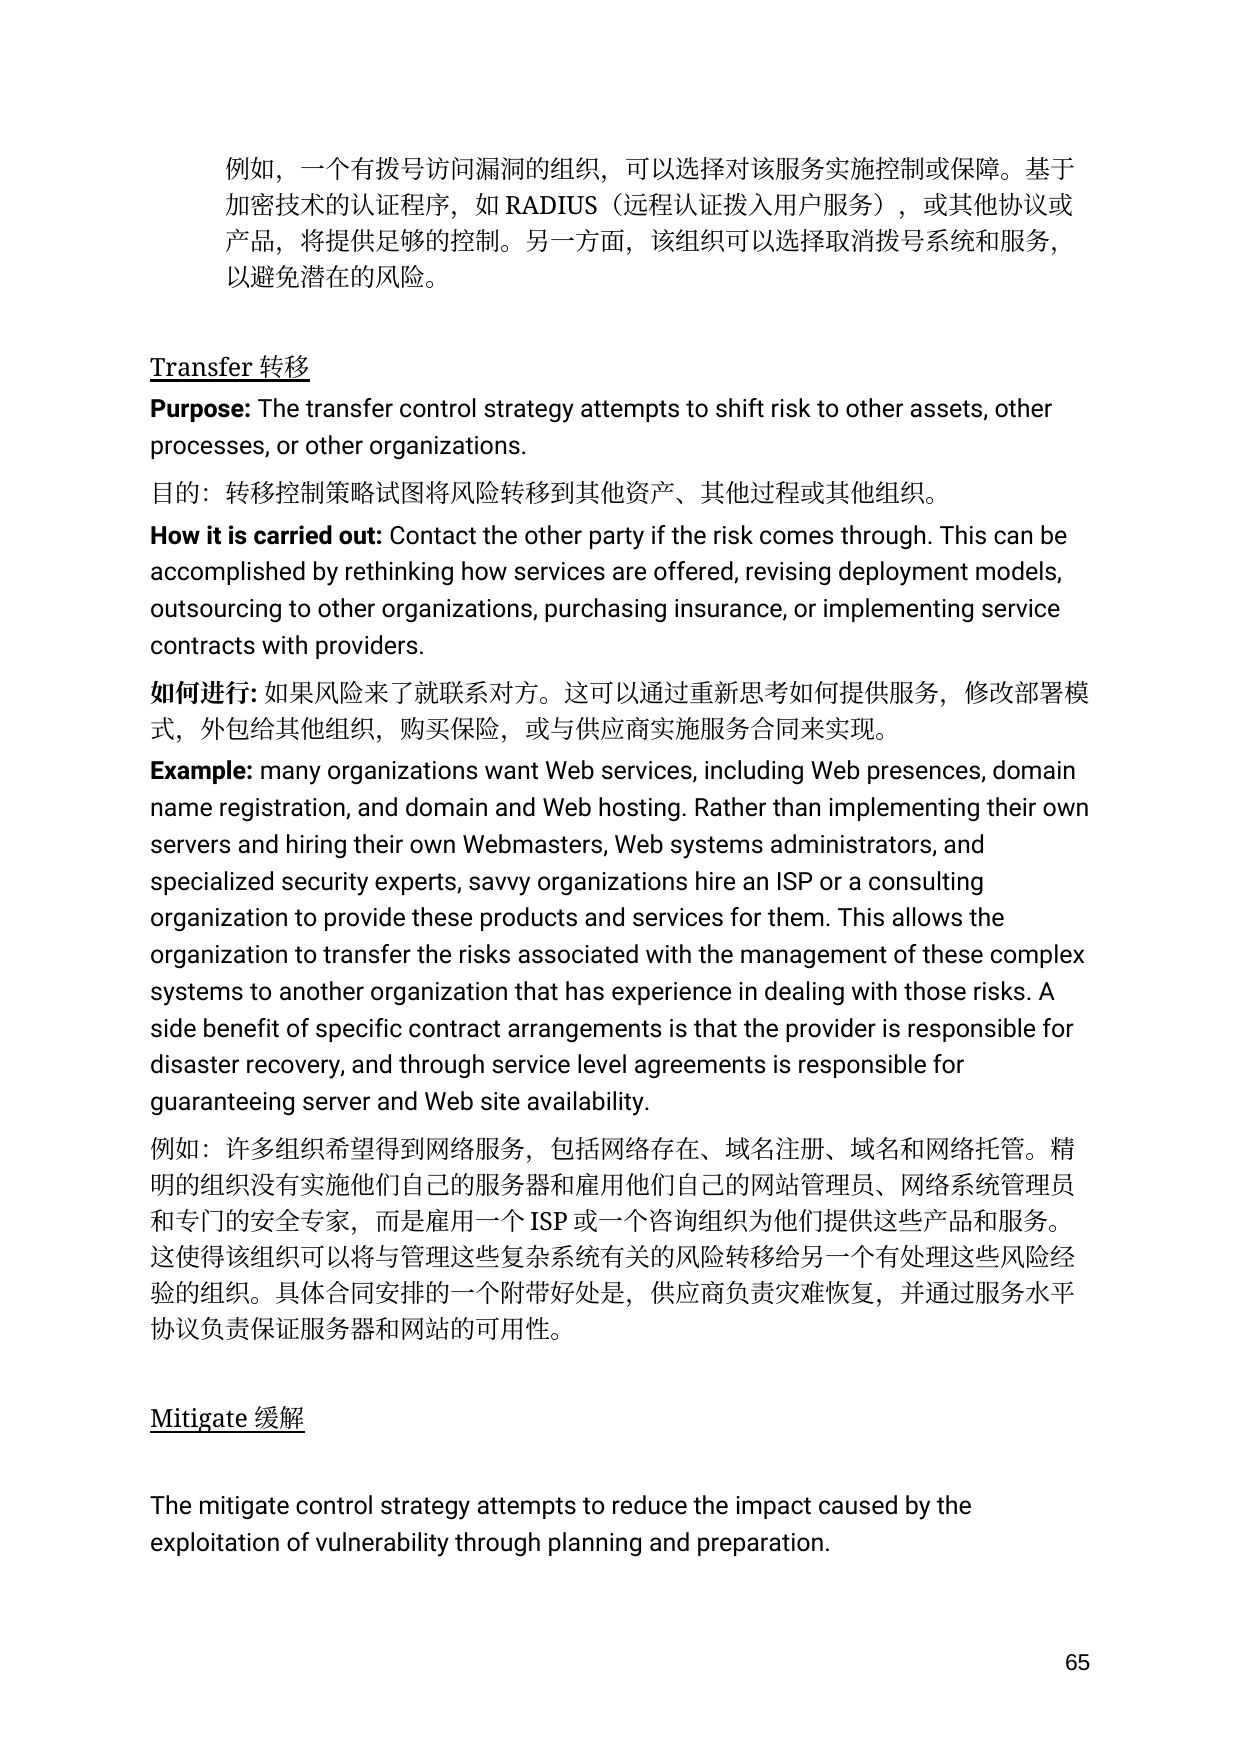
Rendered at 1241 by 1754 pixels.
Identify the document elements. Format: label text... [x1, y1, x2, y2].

subtitle Mitigate 缓解 [150, 1399, 1090, 1435]
text 例如：许多组织希望得到网络服务，包括网络存在、域名注册、域名和网络托管。精明的组织没有实施他们自己的服务器和雇用他们自己的网站管理员、网络系统管理员和专门的安全专家，而是雇用一个ISP或一个咨询组织为他们提供这些产品和服务。这使得该组织可以将与管理这些复杂系统有关的风险转移给另一个有处理这些风险经验的组织。具体合同安排的一个附带好处是，供应商负责灾难恢复，并通过服务水平协议负责保证服务器和网站的可用性。 [150, 1129, 1090, 1345]
text The mitigate control strategy attempts to reduce the impact caused by the exploitation of vulnerability through planning and preparation. [150, 1488, 1090, 1562]
text 如何进行: 如果风险来了就联系对方。这可以通过重新思考如何提供服务，修改部署模式，外包给其他组织，购买保险，或与供应商实施服务合同来实现。 [150, 673, 1090, 745]
text Example: many organizations want Web services, including Web presences, domain name registration, and domain and Web hosting. Rather than implementing their own servers and hiring their own Webmasters, Web systems administrators, and specialized security experts, savvy organizations hire an ISP or a consulting organization to provide these products and services for them. This allows the organization to transfer the risks associated with the management of these complex systems to another organization that has experience in dealing with those risks. A side benefit of specific contract arrangements is that the provider is responsible for disaster recovery, and through service level agreements is responsible for guaranteeing server and Web site availability. [150, 753, 1090, 1121]
text 目的：转移控制策略试图将风险转移到其他资产、其他过程或其他组织。 [150, 473, 1090, 509]
text 例如，一个有拨号访问漏洞的组织，可以选择对该服务实施控制或保障。基于加密技术的认证程序，如RADIUS（远程认证拨入用户服务），或其他协议或产品，将提供足够的控制。另一方面，该组织可以选择取消拨号系统和服务，以避免潜在的风险。 [225, 150, 1090, 294]
text Purpose: The transfer control strategy attempts to shift risk to other assets, other processes, or other organizations. [150, 392, 1090, 465]
subtitle Transfer 转移 [150, 347, 1090, 383]
text How it is carried out: Contact the other party if the risk comes through. This can be accomplished by rethinking how services are offered, revising deployment models, outsourcing to other organizations, purchasing insurance, or implementing service contracts with providers. [150, 518, 1090, 665]
